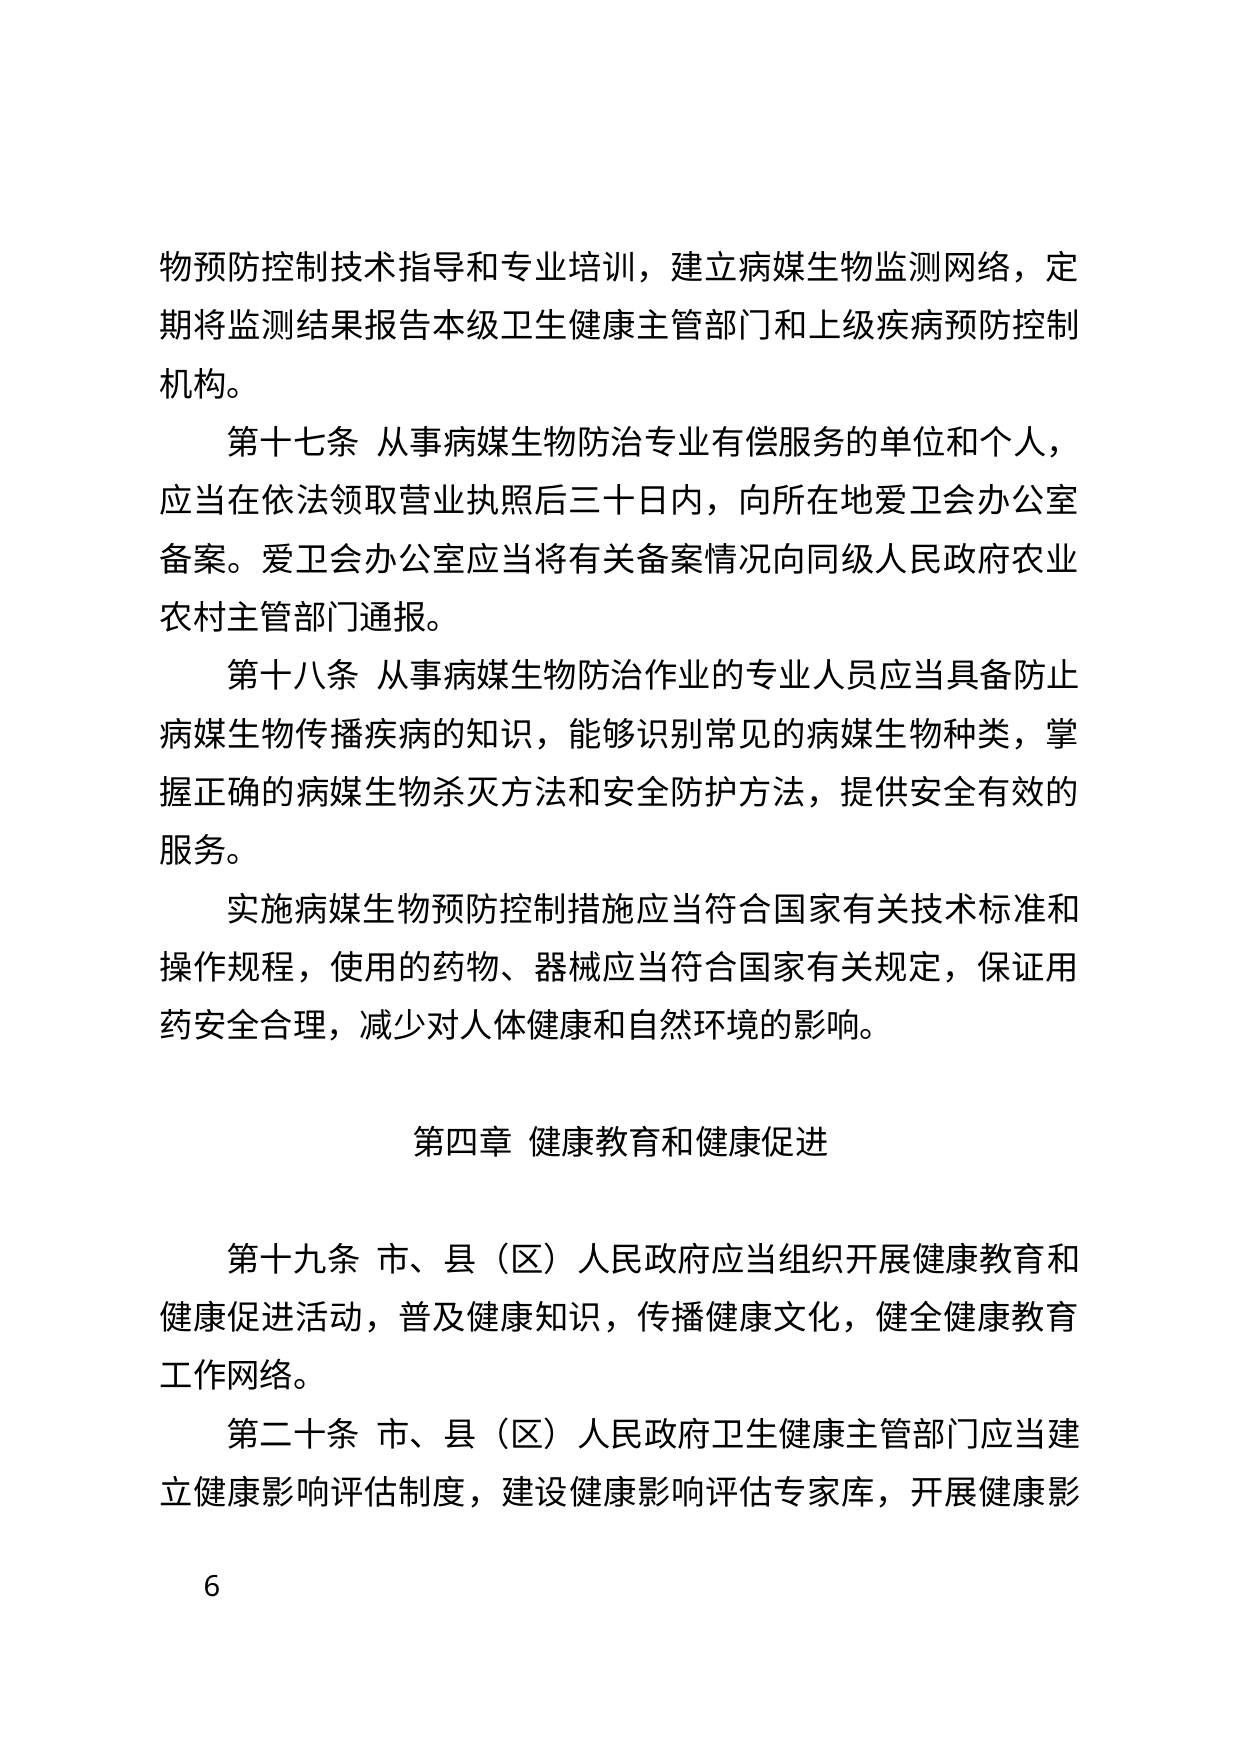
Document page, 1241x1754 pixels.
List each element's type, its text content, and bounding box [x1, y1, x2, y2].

list 第十九条 市、县（区）人民政府应当组织开展健康教育和健康促进活动，普及健康知识，传播健康文化，健全健康教育工作网络。 [159, 1224, 1081, 1399]
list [159, 1399, 1081, 1516]
list 第十七条 从事病媒生物防治专业有偿服务的单位和个人，应当在依法领取营业执照后三十日内，向所在地爱卫会办公室备案。爱卫会办公室应当将有关备案情况向同级人民政府农业农村主管部门通报。 [159, 408, 1081, 641]
list 第十八条 从事病媒生物防治作业的专业人员应当具备防止病媒生物传播疾病的知识，能够识别常见的病媒生物种类，掌握正确的病媒生物杀灭方法和安全防护方法，提供安全有效的服务。 [159, 641, 1081, 874]
list 健康教育和健康促进 [159, 1108, 1081, 1166]
text 实施病媒生物预防控制措施应当符合国家有关技术标准和操作规程，使用的药物、器械应当符合国家有关规定，保证用药安全合理，减少对人体健康和自然环境的影响。 [159, 874, 1081, 1049]
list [159, 233, 1081, 408]
